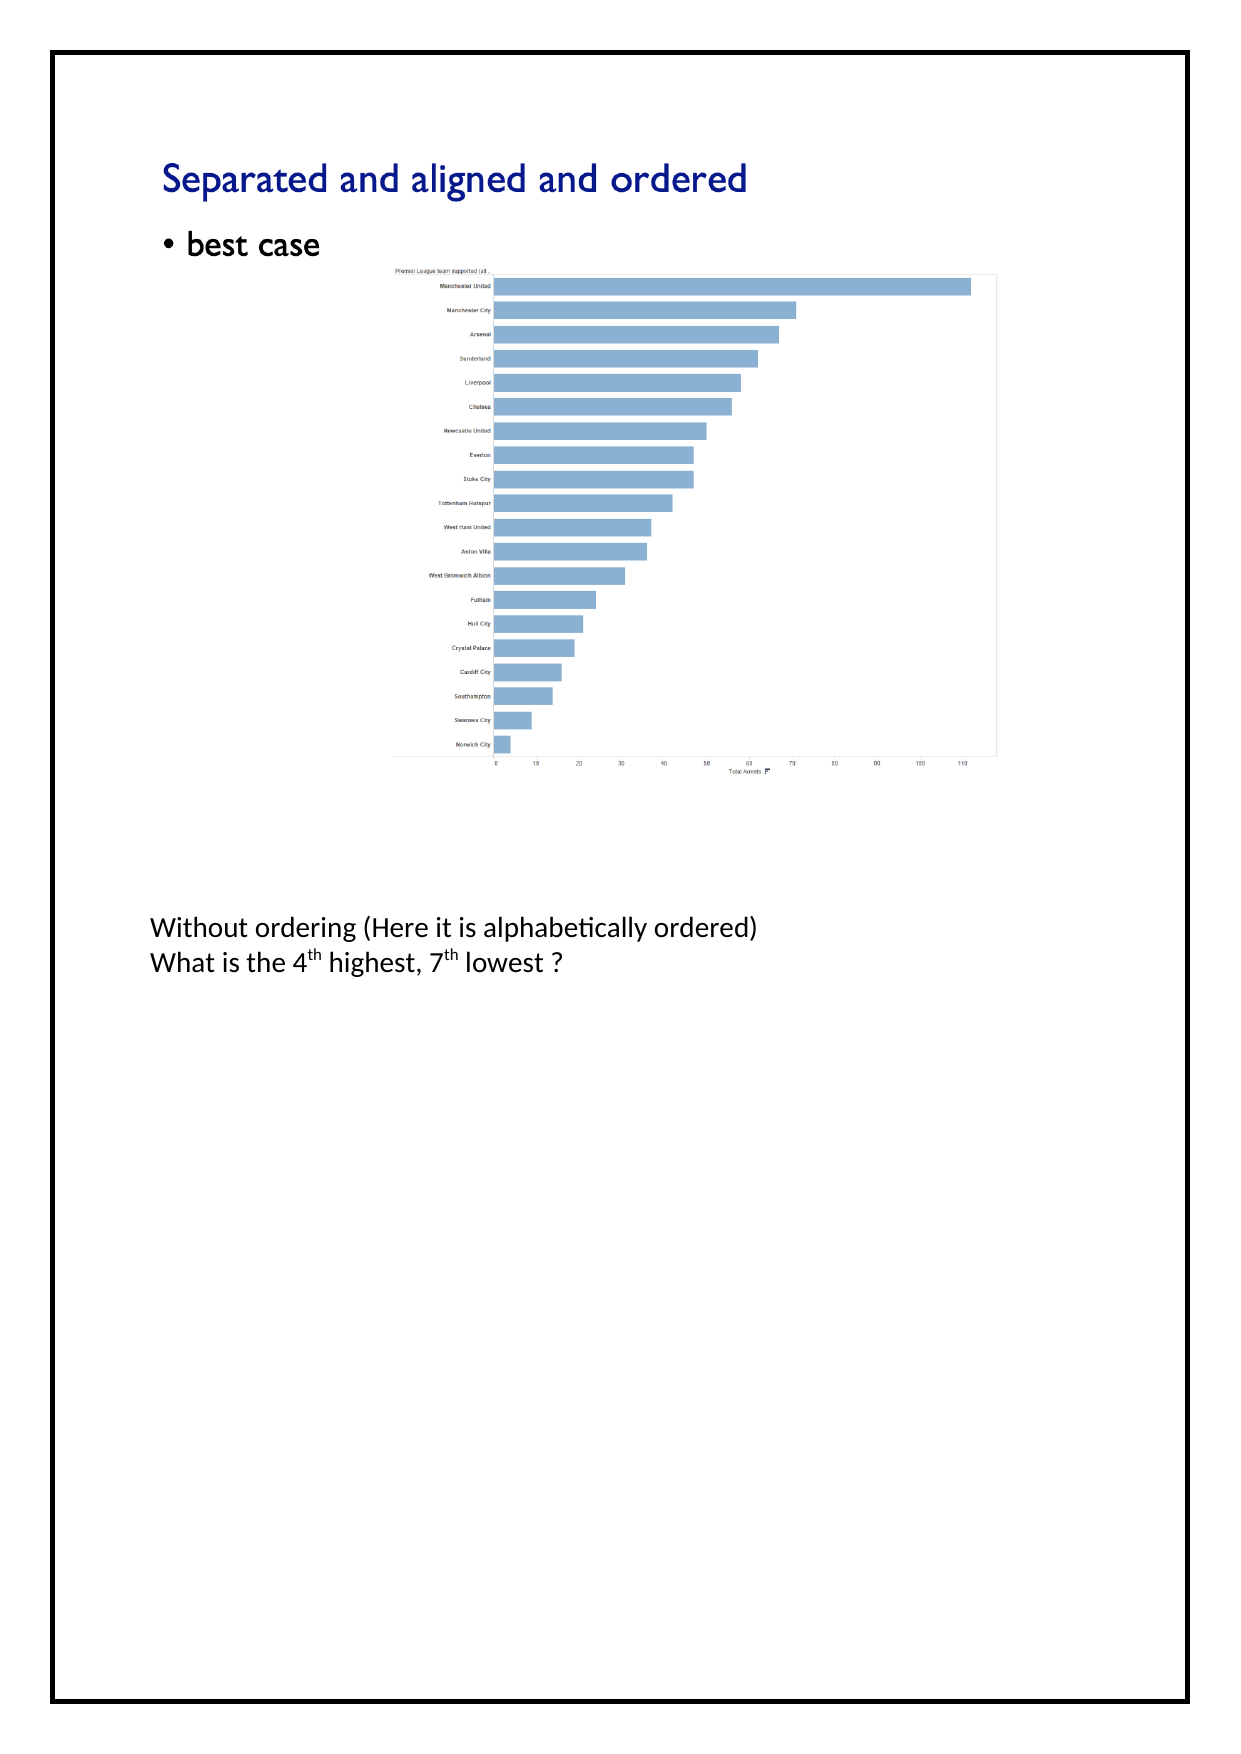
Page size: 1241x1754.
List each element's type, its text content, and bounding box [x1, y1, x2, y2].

text Without ordering (Here it is alphabetically ordered) [150, 878, 1090, 944]
text What is the 4th highest, 7th lowest ? [150, 944, 1090, 980]
picture [150, 150, 1001, 787]
